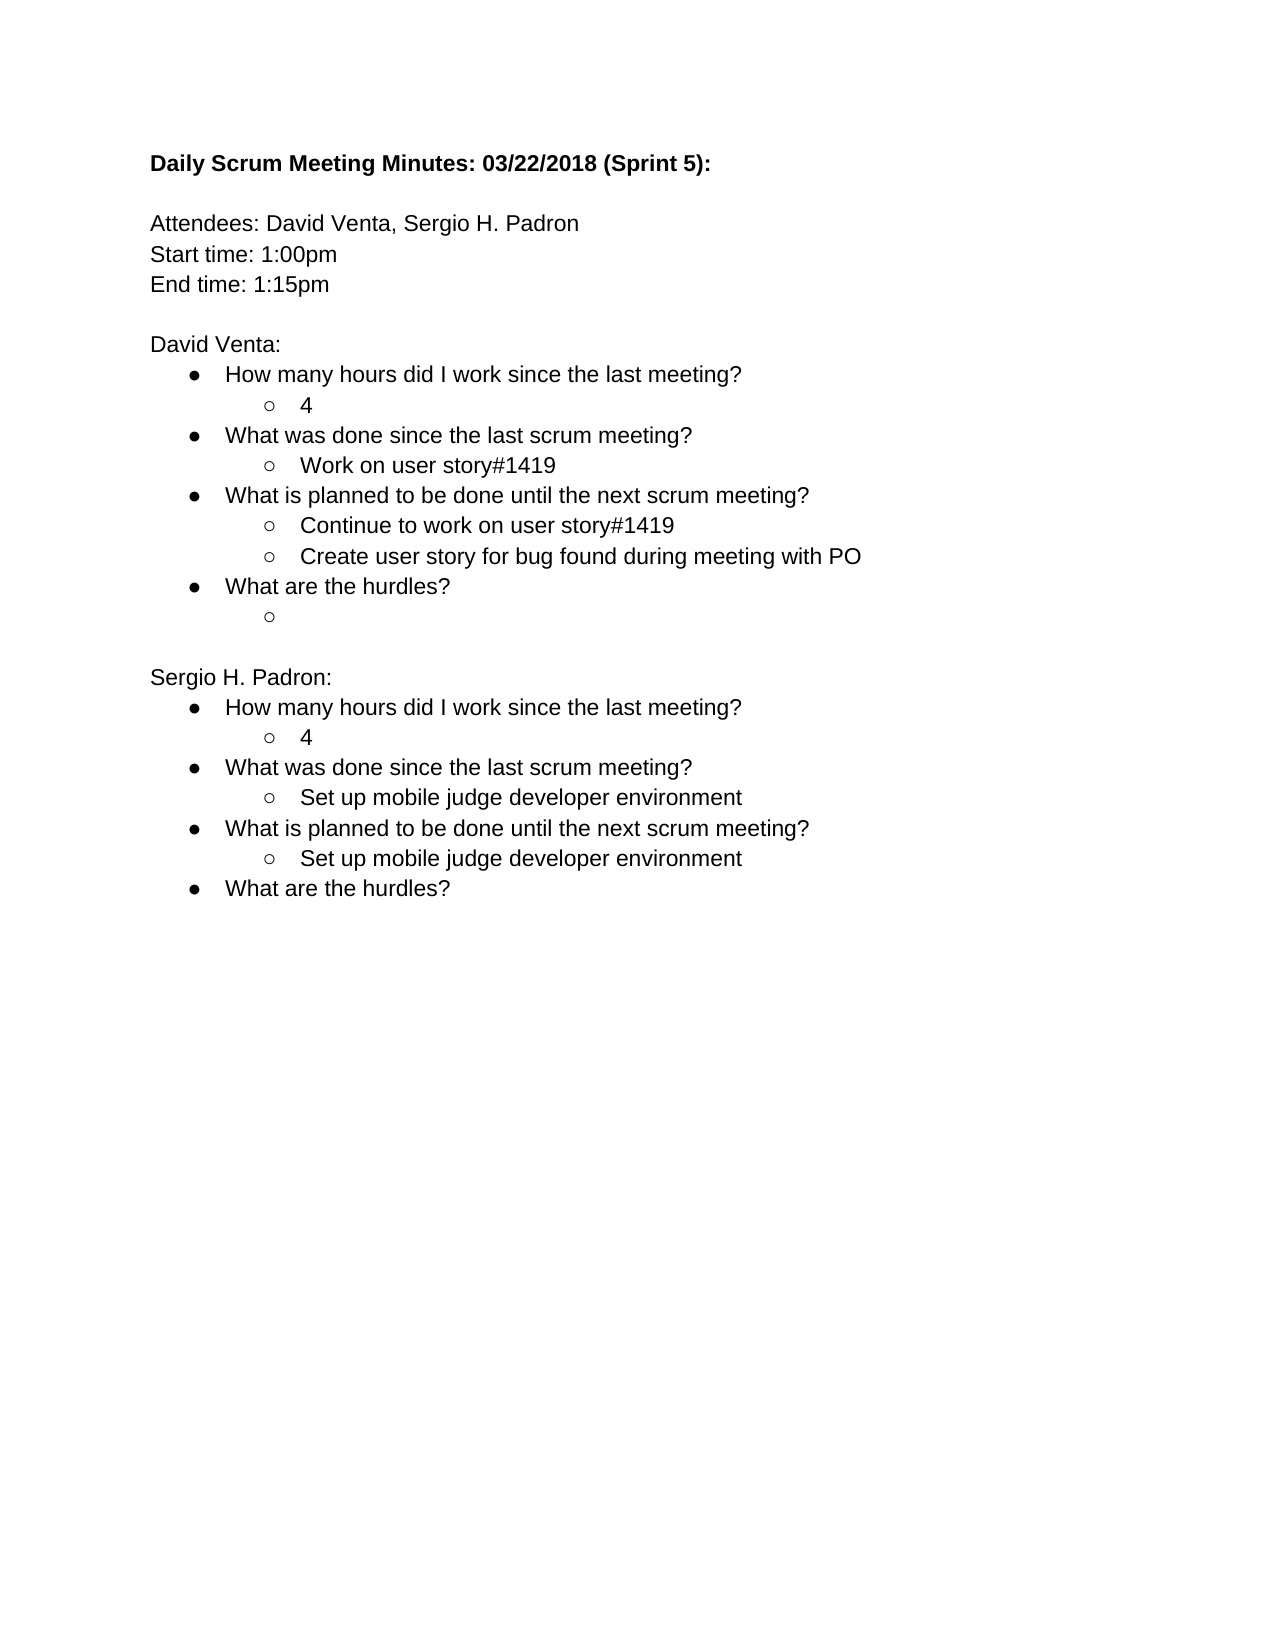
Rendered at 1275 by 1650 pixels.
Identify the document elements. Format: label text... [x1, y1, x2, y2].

list How many hours did I work since the last meeting? [187, 694, 1125, 720]
list What was done since the last scrum meeting? [187, 422, 1125, 448]
list Work on user story#1419 [262, 452, 1125, 478]
text Daily Scrum Meeting Minutes: 03/22/2018 (Sprint 5): [150, 150, 1125, 176]
list How many hours did I work since the last meeting? [187, 361, 1125, 388]
text Start time: 1:00pm [150, 241, 1125, 267]
text Attendees: David Venta, Sergio H. Padron [150, 210, 1125, 237]
list What is planned to be done until the next scrum meeting? [187, 814, 1125, 841]
text Sergio H. Padron: [150, 663, 1125, 690]
list Set up mobile judge developer environment [262, 845, 1125, 871]
list Continue to work on user story#1419 [262, 512, 1125, 539]
list 4 [262, 392, 1125, 418]
list Create user story for bug found during meeting with PO [262, 543, 1125, 569]
text David Venta: [150, 331, 1125, 358]
list What is planned to be done until the next scrum meeting? [187, 482, 1125, 509]
text End time: 1:15pm [150, 271, 1125, 297]
list Set up mobile judge developer environment [262, 784, 1125, 811]
list What are the hurdles? [187, 573, 1125, 599]
list What are the hurdles? [187, 875, 1125, 901]
list 4 [262, 724, 1125, 750]
list What was done since the last scrum meeting? [187, 754, 1125, 781]
